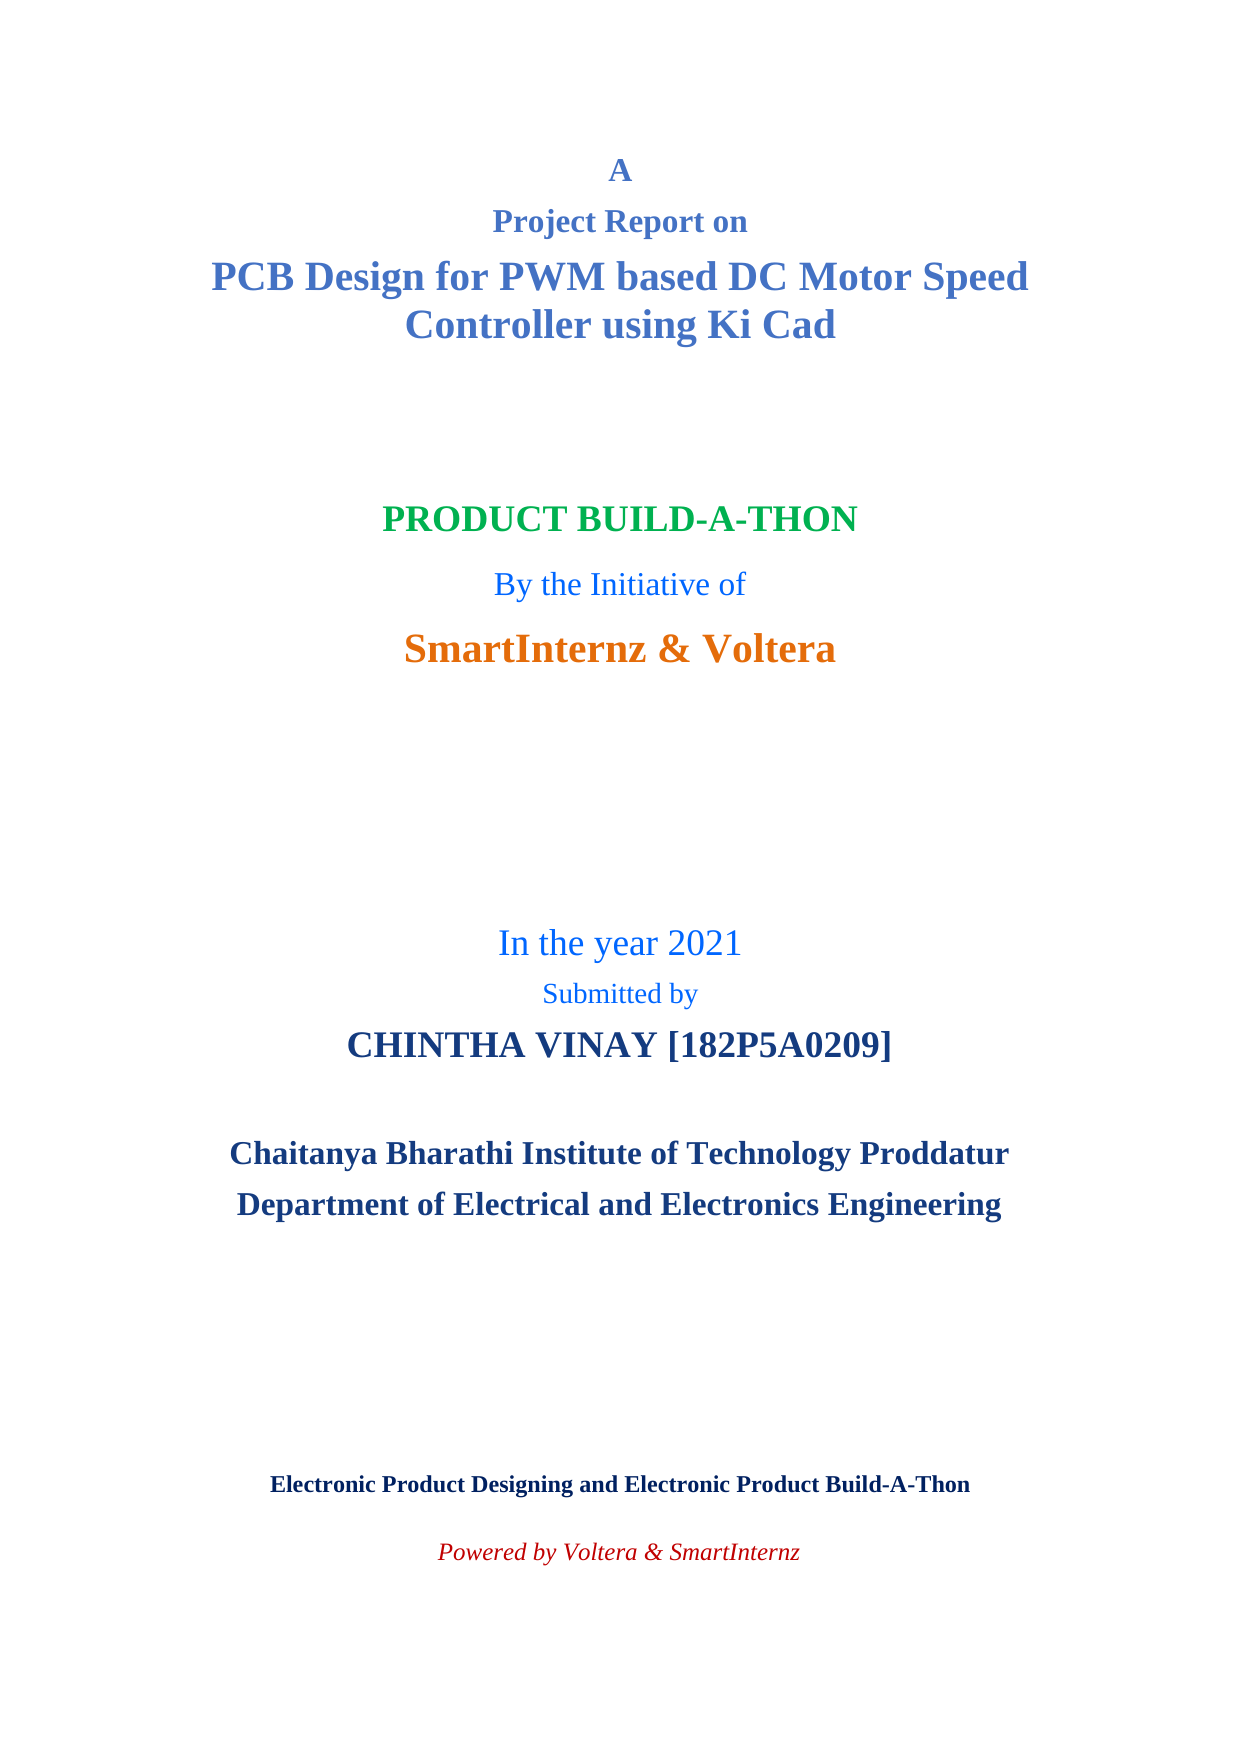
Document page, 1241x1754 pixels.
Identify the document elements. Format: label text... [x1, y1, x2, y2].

text CHINTHA VINAY [182P5A0209] [148, 1022, 1090, 1065]
text Submitted by [150, 976, 1090, 1010]
text PCB Design for PWM based DC Motor Speed Controller using Ki Cad [150, 252, 1090, 347]
text SmartInternz & Voltera [150, 624, 1090, 672]
text Chaitanya Bharathi Institute of Technology Proddatur [148, 1133, 1090, 1172]
text In the year 2021 [150, 921, 1090, 964]
text Powered by Voltera & SmartInternz [150, 1537, 1090, 1566]
text Project Report on [150, 201, 1090, 239]
text By the Initiative of [150, 564, 1090, 603]
text A [150, 150, 1090, 188]
text Department of Electrical and Electronics Engineering [148, 1184, 1090, 1223]
text PRODUCT BUILD-A-THON [150, 496, 1090, 539]
text Electronic Product Designing and Electronic Product Build-A-Thon [150, 1424, 1090, 1518]
